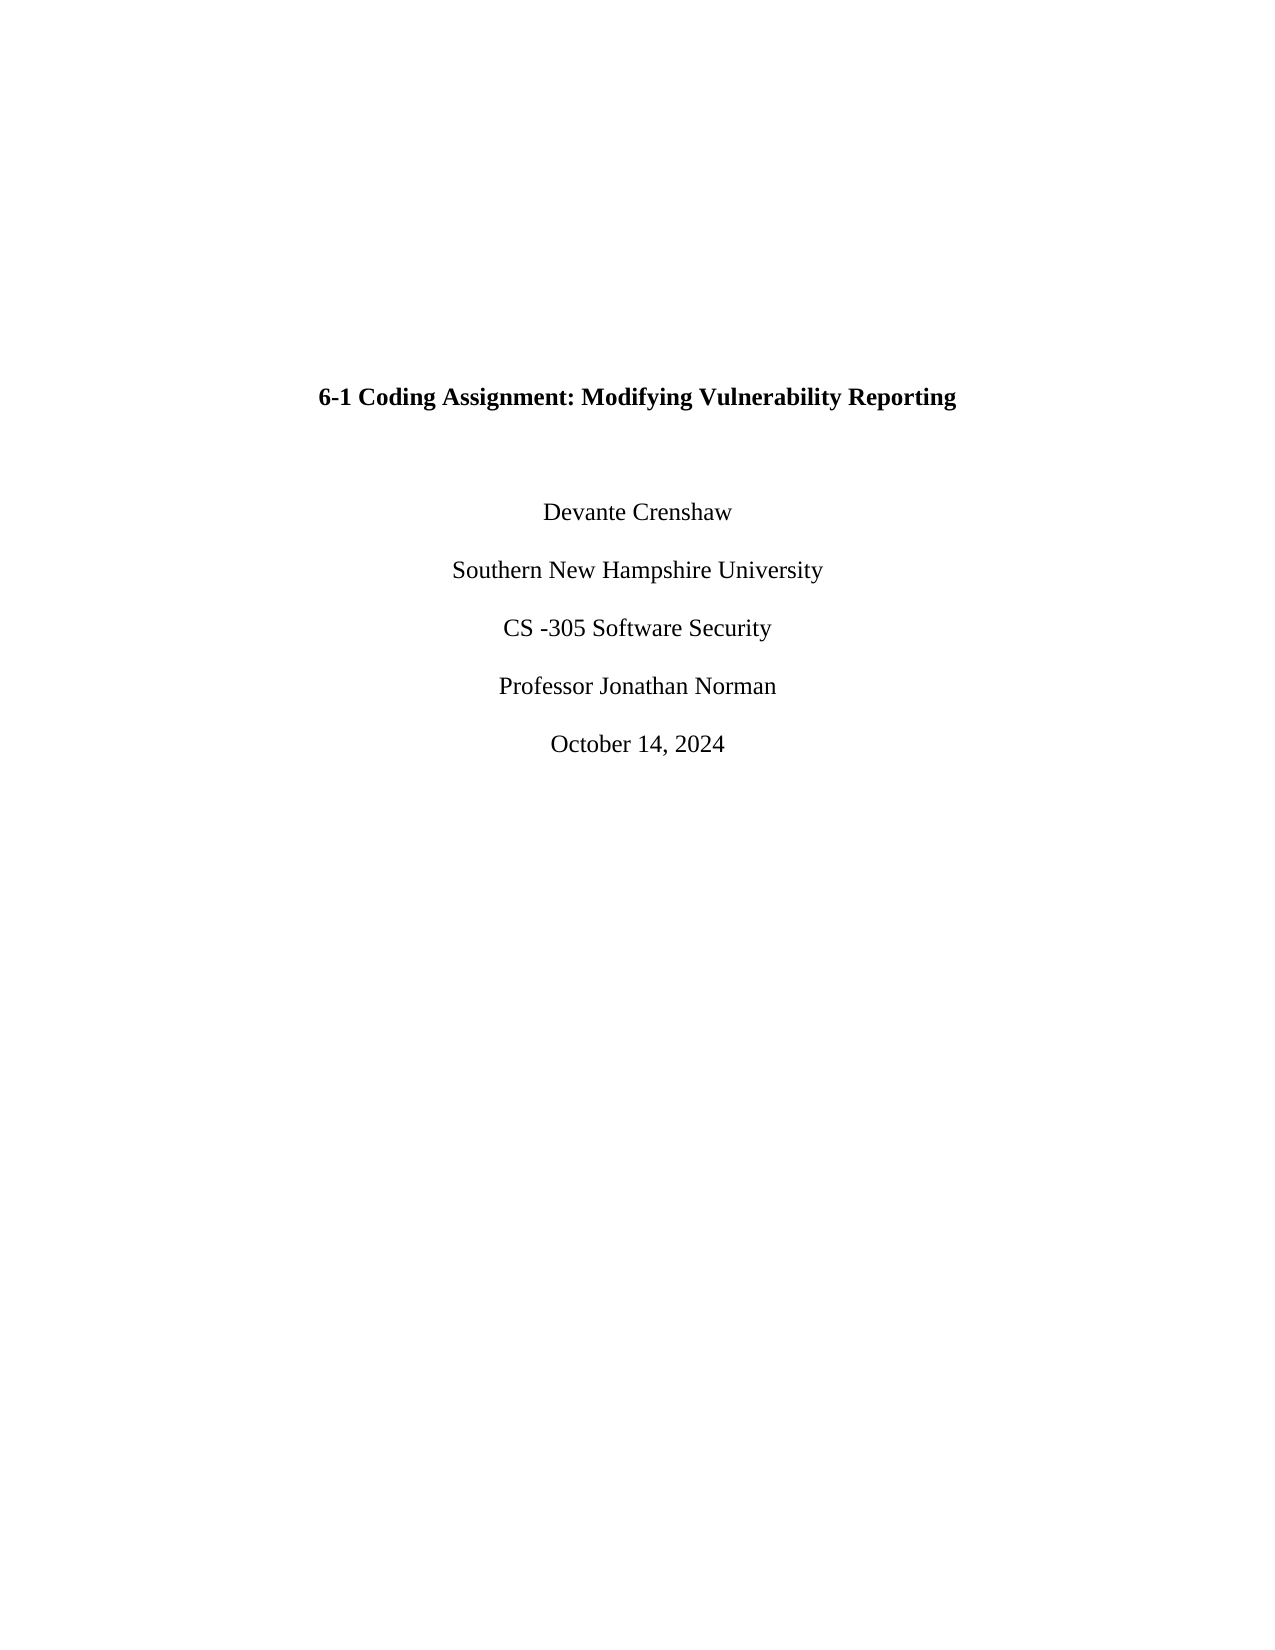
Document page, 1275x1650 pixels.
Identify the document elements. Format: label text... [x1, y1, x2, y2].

text Southern New Hampshire University [150, 555, 1125, 584]
text October 14, 2024 [150, 729, 1125, 758]
text Professor Jonathan Norman [150, 671, 1125, 700]
text 6-1 Coding Assignment: Modifying Vulnerability Reporting [150, 382, 1125, 410]
text Devante Crenshaw [150, 497, 1125, 526]
text CS -305 Software Security [150, 613, 1125, 642]
